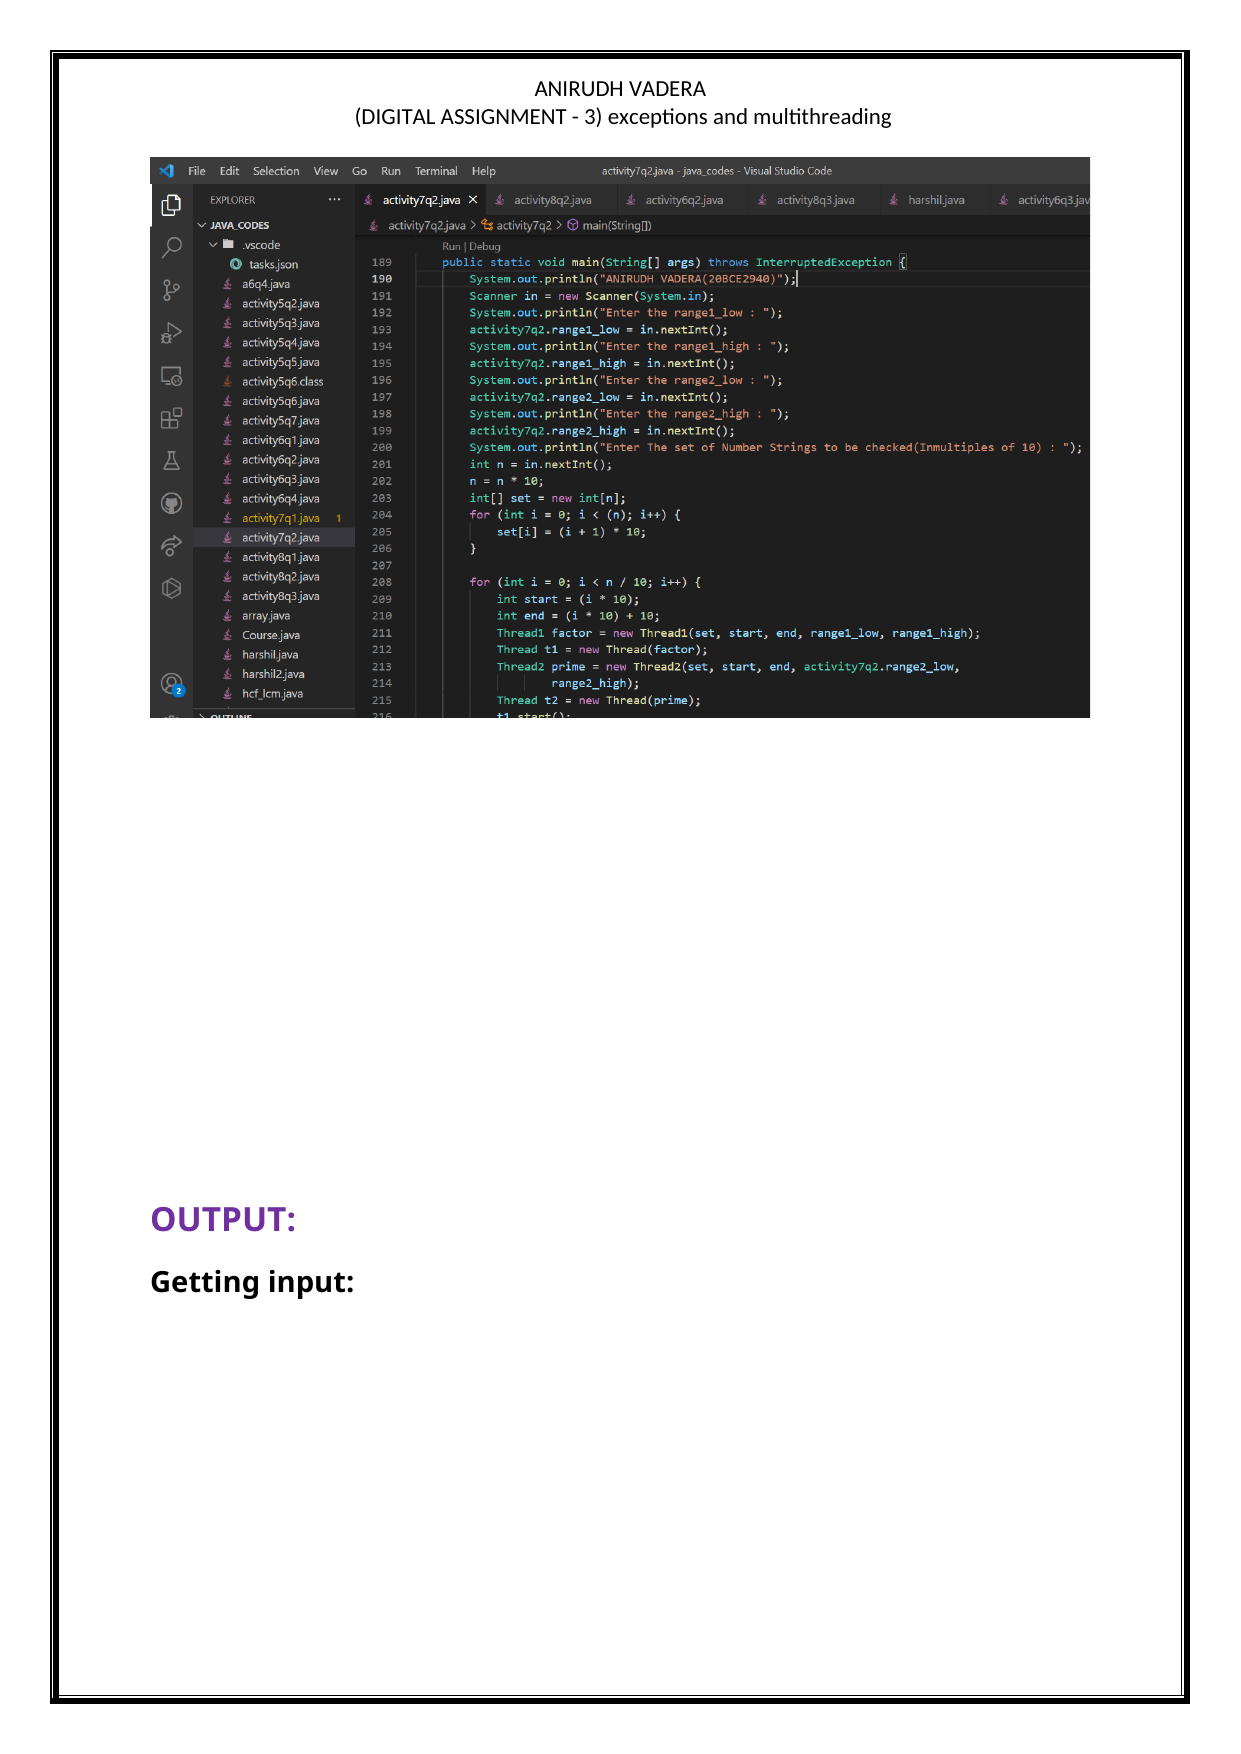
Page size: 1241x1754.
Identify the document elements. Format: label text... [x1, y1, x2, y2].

text Getting input: [150, 1261, 1090, 1301]
text OUTPUT: [150, 1196, 1090, 1241]
picture [150, 157, 1091, 718]
